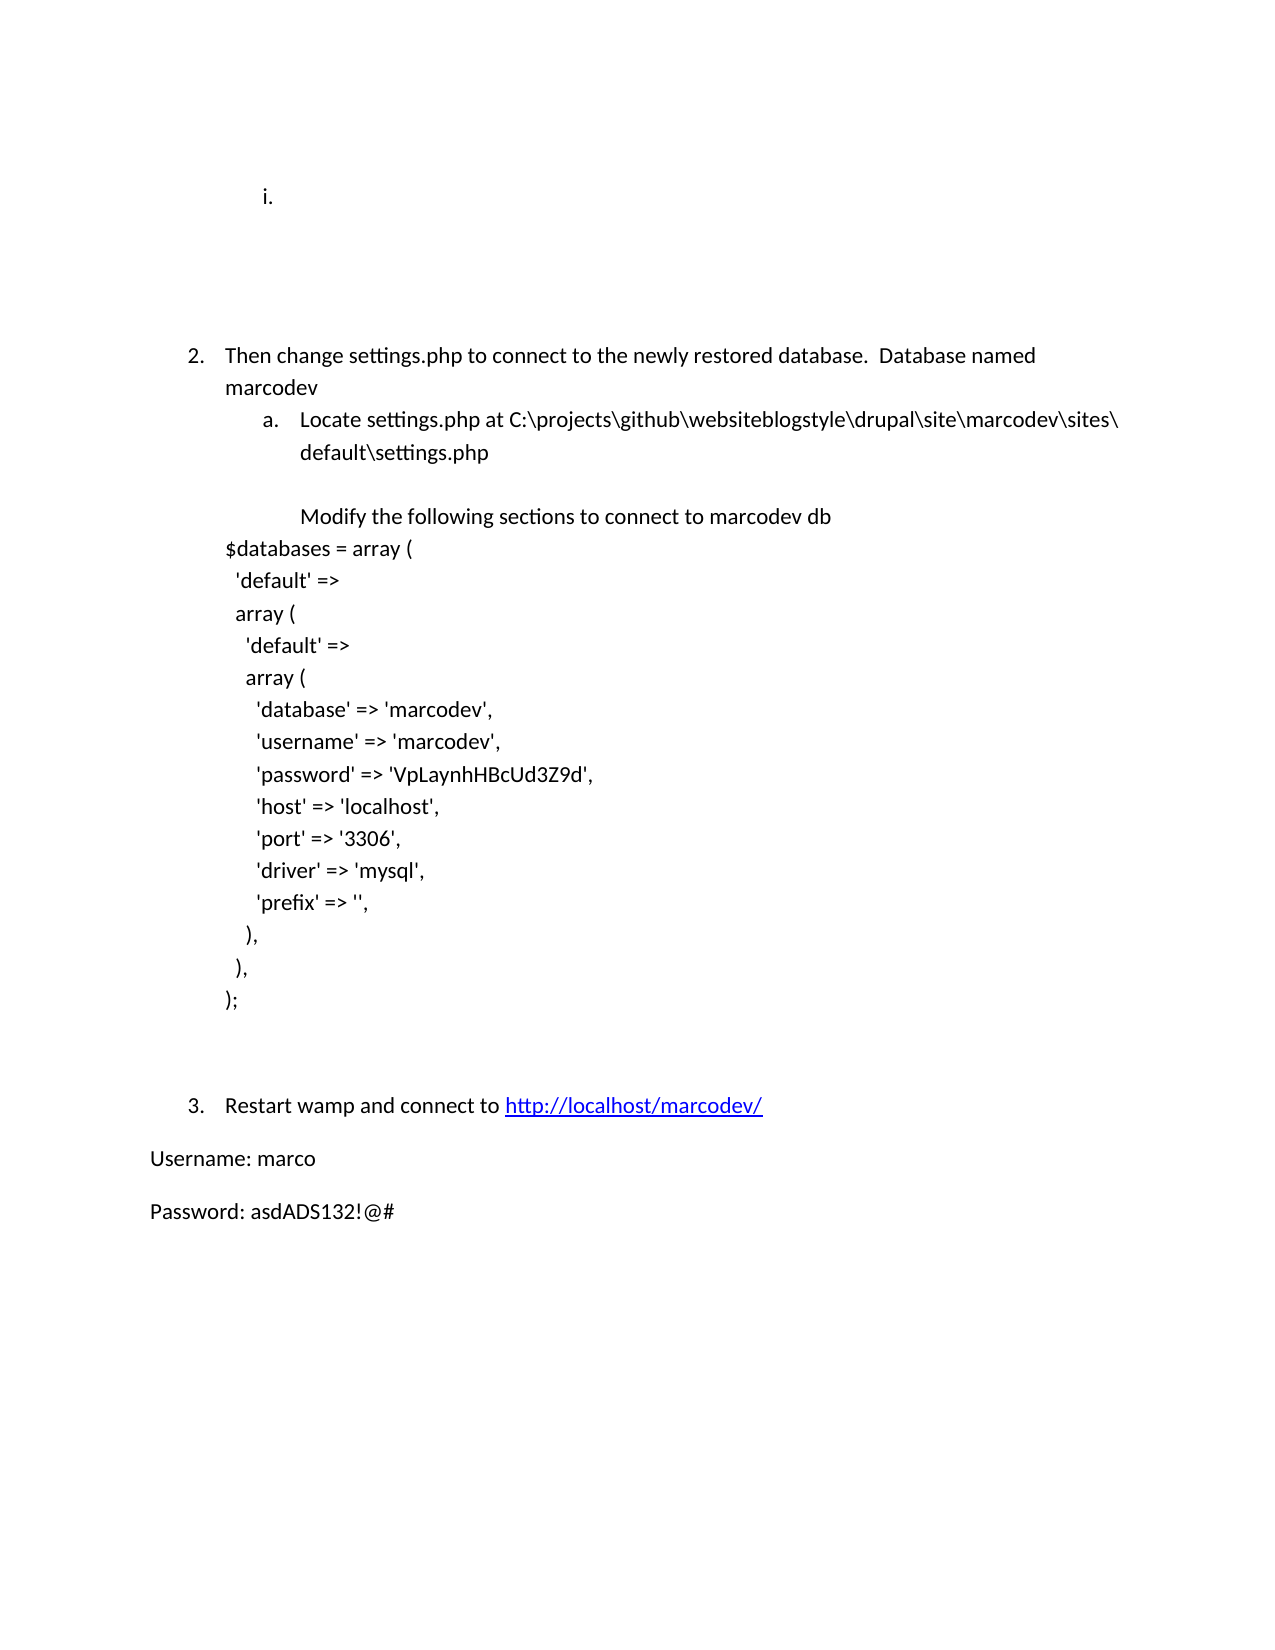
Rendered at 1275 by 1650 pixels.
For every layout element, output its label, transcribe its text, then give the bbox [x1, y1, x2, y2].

list 'default' => [225, 567, 1125, 594]
list ); [225, 985, 1125, 1013]
list 'driver' => 'mysql', [225, 856, 1125, 884]
list Modify the following sections to connect to marcodev db [300, 502, 1125, 530]
list 'password' => 'VpLaynhHBcUd3Z9d', [225, 760, 1125, 788]
list ), [225, 953, 1125, 981]
list 'username' => 'marcodev', [225, 727, 1125, 756]
list Restart wamp and connect to http://localhost/marcodev/ [187, 1091, 1125, 1119]
list ), [225, 921, 1125, 949]
list array ( [225, 663, 1125, 691]
list 'host' => 'localhost', [225, 792, 1125, 820]
list array ( [225, 599, 1125, 627]
text Username: marco [150, 1144, 1125, 1172]
text Password: asdADS132!@# [150, 1197, 1125, 1225]
list 'default' => [225, 631, 1125, 659]
list 'prefix' => '', [225, 888, 1125, 916]
list $databases = array ( [225, 534, 1125, 562]
list Then change settings.php to connect to the newly restored database. Database named marcodev [187, 341, 1125, 401]
list 'database' => 'marcodev', [225, 695, 1125, 723]
list Locate settings.php at C:\projects\github\websiteblogstyle\drupal\site\marcodev\sites\default\settings.php [262, 406, 1125, 466]
list 'port' => '3306', [225, 824, 1125, 852]
